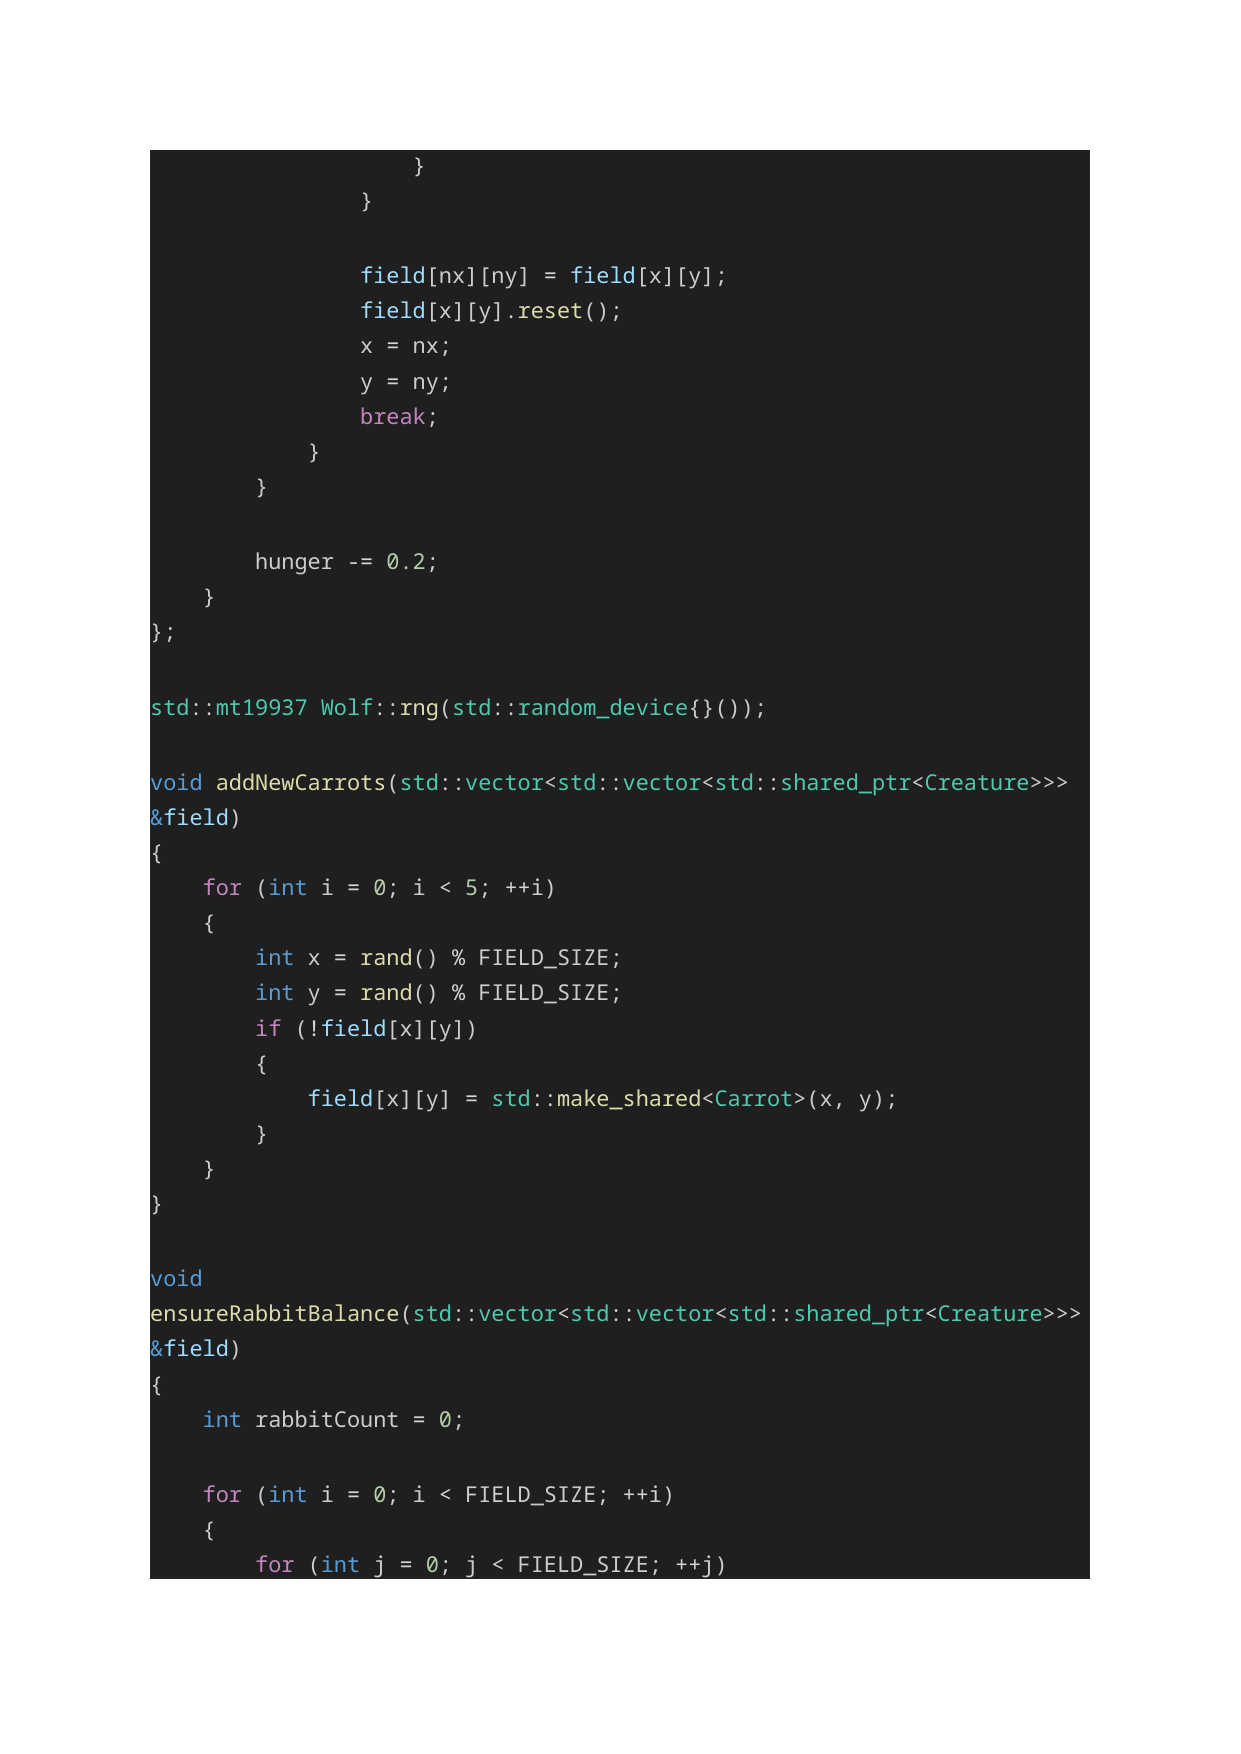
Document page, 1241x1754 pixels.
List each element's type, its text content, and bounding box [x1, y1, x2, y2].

text { [150, 837, 1090, 867]
text x = nx; [150, 331, 1090, 360]
text std::mt19937 Wolf::rng(std::random_device{}()); [150, 692, 1090, 721]
text void addNewCarrots(std::vector<std::vector<std::shared_ptr<Creature>>> &field) [150, 767, 1090, 832]
text } [150, 471, 1090, 501]
text field[x][y].reset(); [150, 295, 1090, 325]
text } [150, 1188, 1090, 1218]
text for (int i = 0; i < 5; ++i) [150, 872, 1090, 902]
text } [150, 1118, 1090, 1148]
text field[nx][ny] = field[x][y]; [150, 260, 1090, 290]
text } [150, 581, 1090, 611]
text for (int j = 0; j < FIELD_SIZE; ++j) [150, 1549, 1090, 1579]
text { [150, 1368, 1090, 1398]
text int rabbitCount = 0; [150, 1404, 1090, 1433]
text break; [150, 401, 1090, 431]
text y = ny; [150, 366, 1090, 395]
text for (int i = 0; i < FIELD_SIZE; ++i) [150, 1479, 1090, 1509]
text hunger -= 0.2; [150, 546, 1090, 576]
text void ensureRabbitBalance(std::vector<std::vector<std::shared_ptr<Creature>>> &field) [150, 1263, 1090, 1363]
text int y = rand() % FIELD_SIZE; [150, 977, 1090, 1007]
text } [150, 436, 1090, 466]
text { [150, 907, 1090, 937]
text { [150, 1048, 1090, 1077]
text int x = rand() % FIELD_SIZE; [150, 942, 1090, 972]
text } [150, 150, 1090, 180]
text field[x][y] = std::make_shared<Carrot>(x, y); [150, 1083, 1090, 1112]
text { [150, 1514, 1090, 1544]
text }; [150, 616, 1090, 646]
text if (!field[x][y]) [150, 1012, 1090, 1042]
text } [150, 185, 1090, 215]
text } [150, 1153, 1090, 1183]
